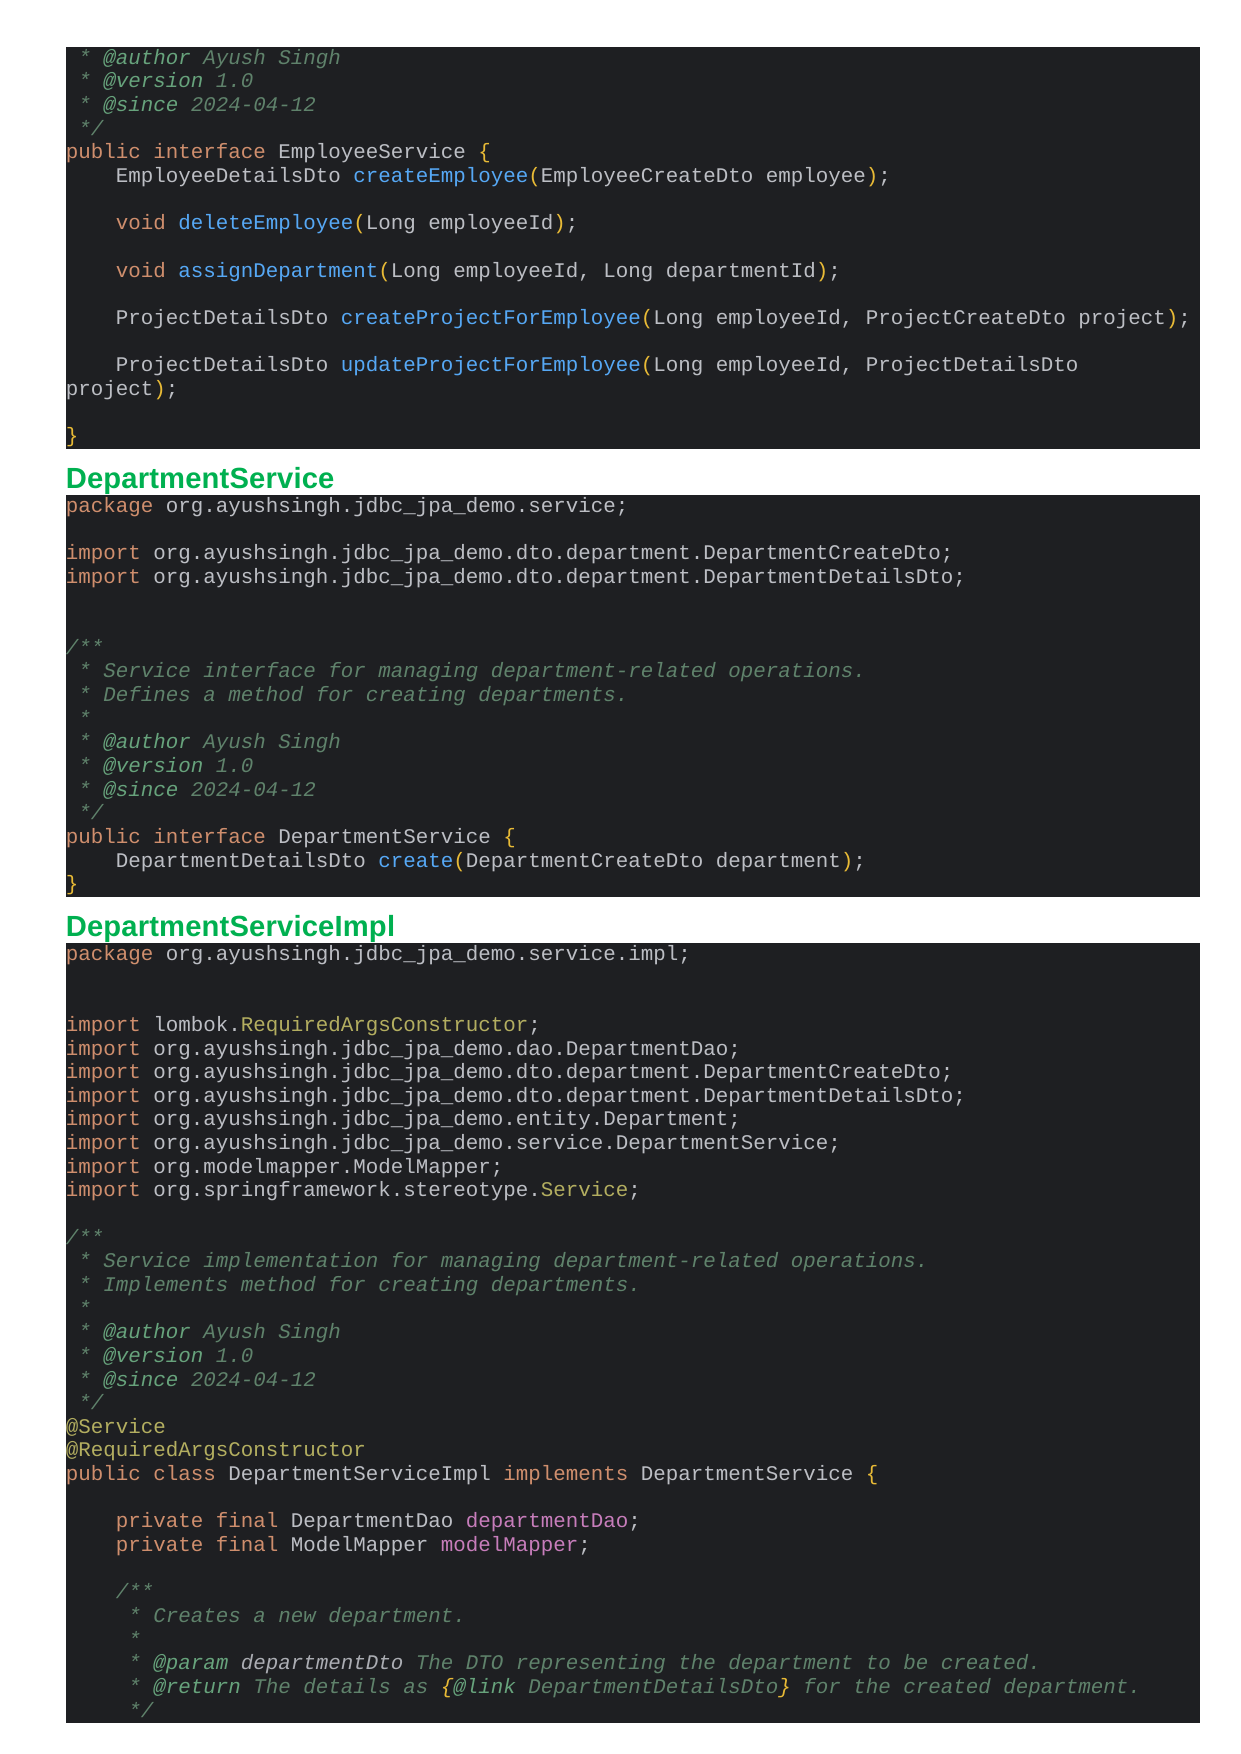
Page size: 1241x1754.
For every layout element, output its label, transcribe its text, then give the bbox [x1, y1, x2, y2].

subtitle DepartmentServiceImpl [66, 909, 1200, 943]
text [66, 943, 1200, 1723]
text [66, 47, 1200, 449]
subtitle DepartmentService [66, 461, 1200, 495]
text package org.ayushsingh.jdbc_jpa_demo.service; import org.ayushsingh.jdbc_jpa_demo.dto.department.DepartmentCreateDto; import org.ayushsingh.jdbc_jpa_demo.dto.department.DepartmentDetailsDto; /** * Service interface for managing department-related operations. * Defines a method for creating departments. * * @author Ayush Singh * @version 1.0 * @since 2024-04-12 */ public interface DepartmentService { DepartmentDetailsDto create(DepartmentCreateDto department); } [66, 495, 1200, 897]
